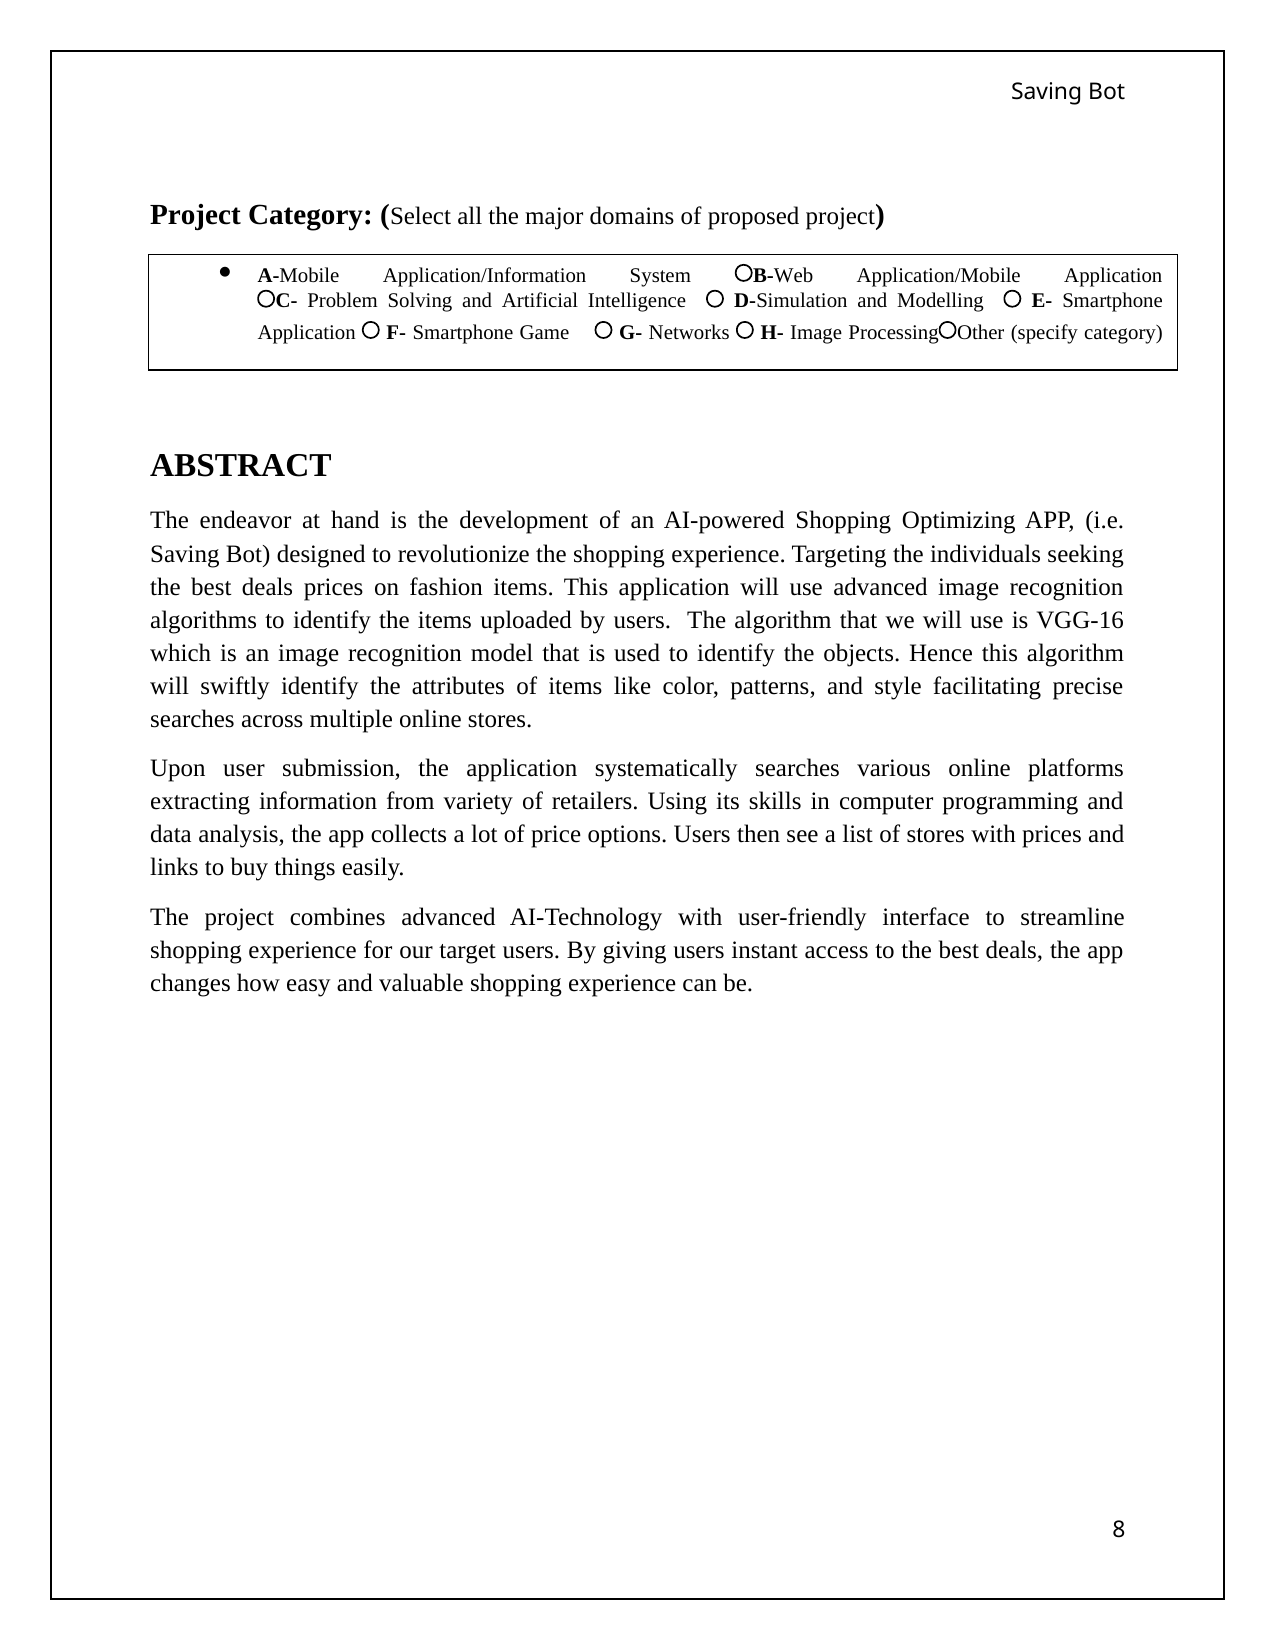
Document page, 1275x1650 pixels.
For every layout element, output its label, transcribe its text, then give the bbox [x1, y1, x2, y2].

text Upon user submission, the application systematically searches various online platforms extracting information from variety of retailers. Using its skills in computer programming and data analysis, the app collects a lot of price options. Users then see a list of stores with prices and links to buy things easily. [150, 753, 1125, 881]
text ABSTRACT [150, 445, 1125, 483]
text The project combines advanced AI-Technology with user-friendly interface to streamline shopping experience for our target users. By giving users instant access to the best deals, the app changes how easy and valuable shopping experience can be. [150, 902, 1125, 997]
text Project Category: (Select all the major domains of proposed project) [150, 197, 1125, 230]
text The endeavor at hand is the development of an AI-powered Shopping Optimizing APP, (i.e. Saving Bot) designed to revolutionize the shopping experience. Targeting the individuals seeking the best deals prices on fashion items. This application will use advanced image recognition algorithms to identify the items uploaded by users. The algorithm that we will use is VGG-16 which is an image recognition model that is used to identify the objects. Hence this algorithm will swiftly identify the attributes of items like color, patterns, and style facilitating precise searches across multiple online stores. [150, 506, 1125, 732]
